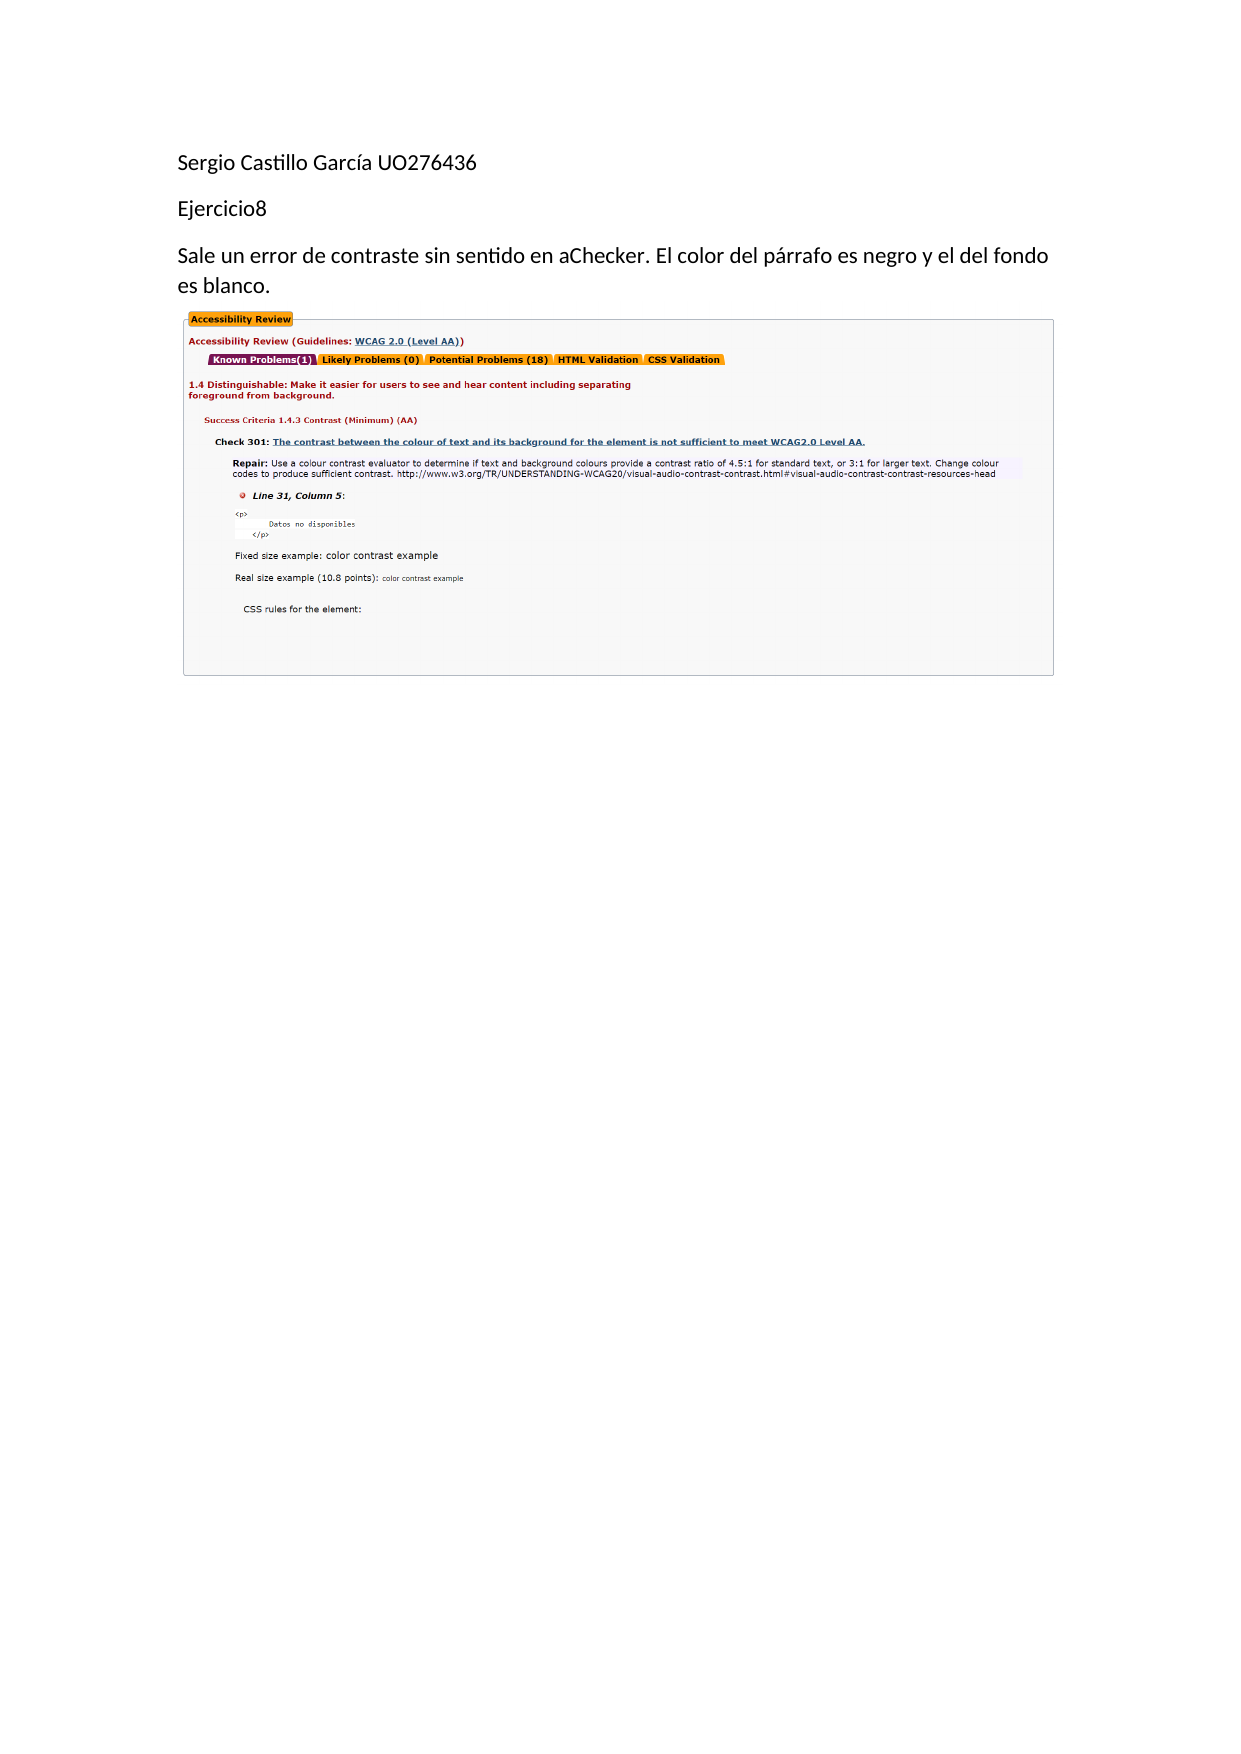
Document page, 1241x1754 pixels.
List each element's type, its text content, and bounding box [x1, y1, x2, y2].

text Sergio Castillo García UO276436 [177, 148, 1063, 176]
text Sale un error de contraste sin sentido en aChecker. El color del párrafo es negro y el del fondo es blanco. [177, 241, 1063, 301]
text Ejercicio8 [177, 194, 1063, 222]
picture [177, 301, 1063, 685]
